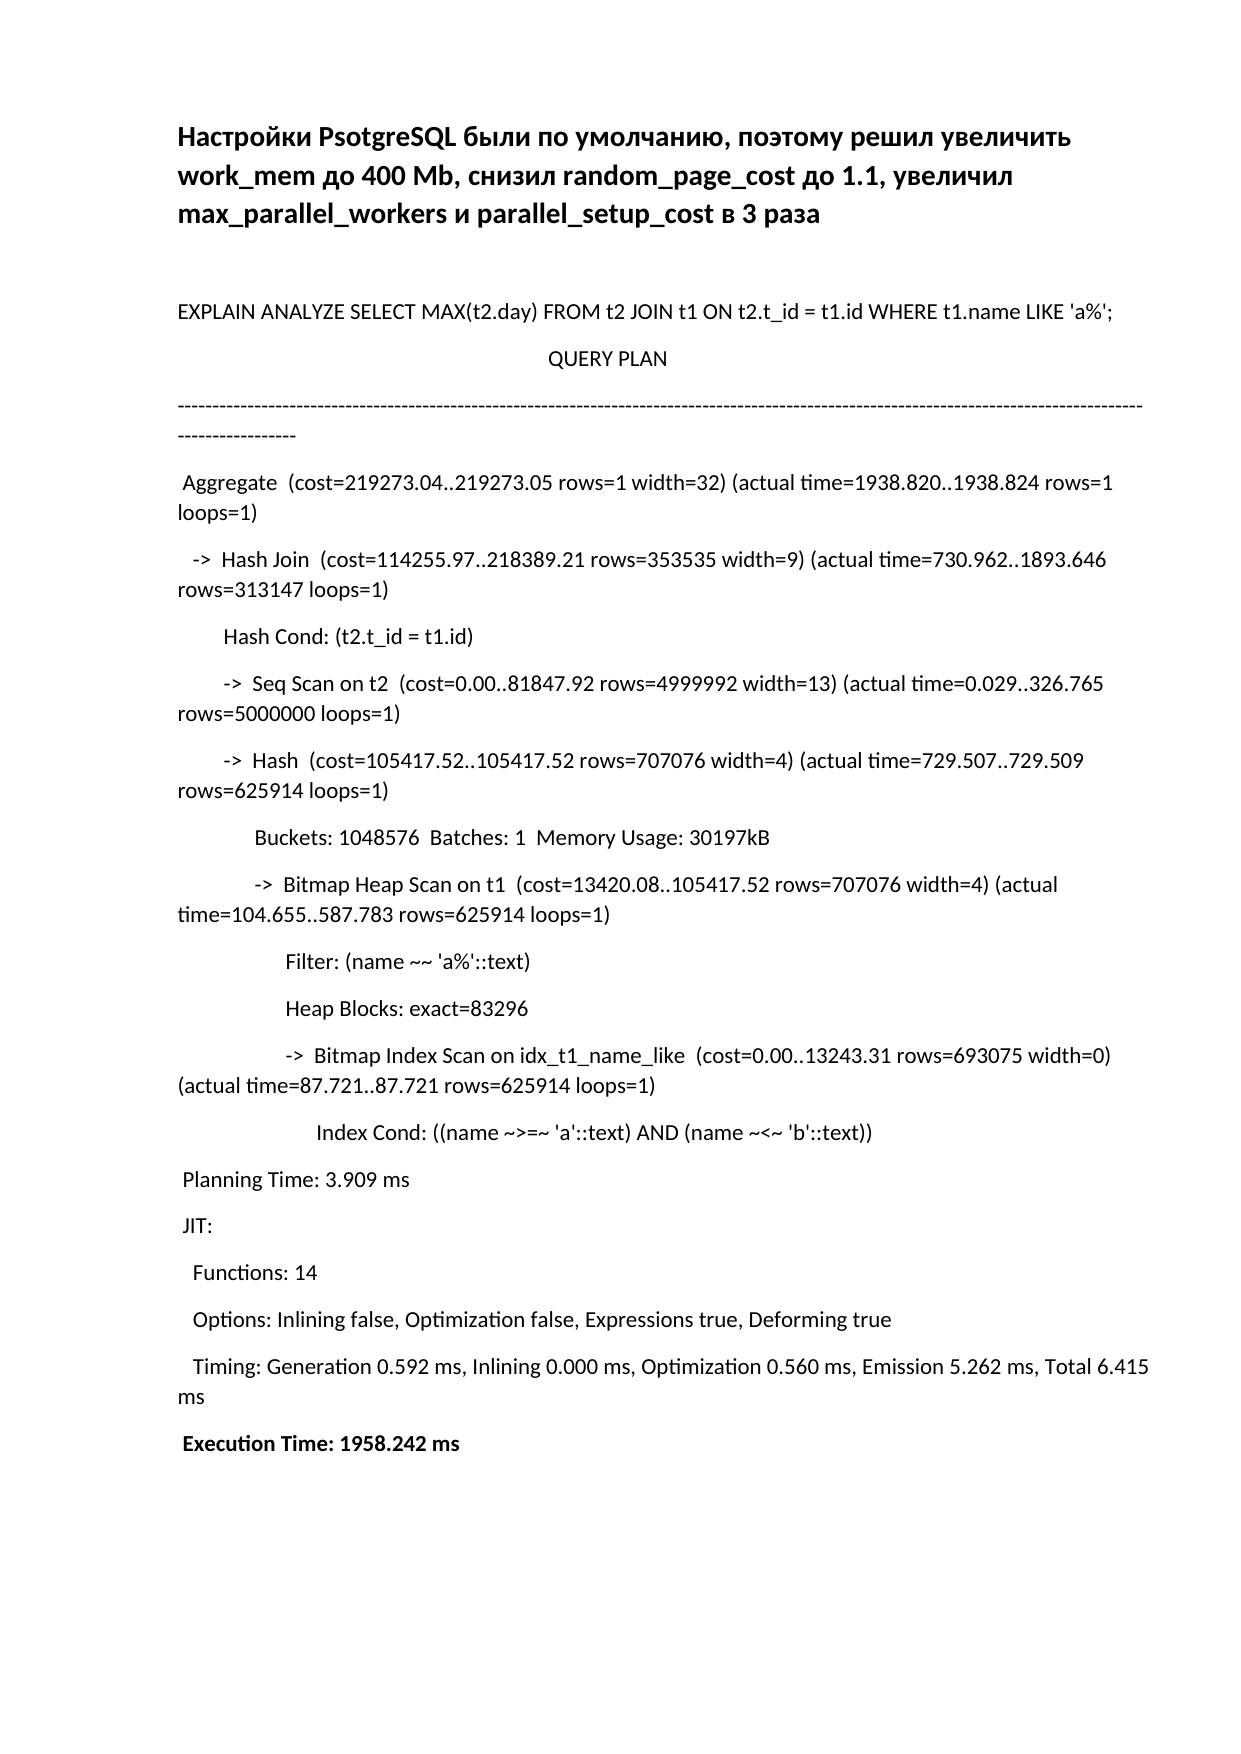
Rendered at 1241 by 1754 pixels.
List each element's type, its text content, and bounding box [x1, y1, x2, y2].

text Functions: 14 [177, 1258, 1152, 1286]
text Aggregate (cost=219273.04..219273.05 rows=1 width=32) (actual time=1938.820..1938.824 rows=1 loops=1) [177, 468, 1152, 526]
text Execution Time: 1958.242 ms [177, 1429, 1152, 1457]
text ----------------------------------------------------------------------------------------------------------------------------------------------------------- [177, 391, 1152, 449]
text QUERY PLAN [177, 344, 1152, 372]
text -> Hash (cost=105417.52..105417.52 rows=707076 width=4) (actual time=729.507..729.509 rows=625914 loops=1) [177, 746, 1152, 804]
text Настройки PsotgreSQL были по умолчанию, поэтому решил увеличить work_mem до 400 Mb, снизил random_page_cost до 1.1, увеличил max_parallel_workers и parallel_setup_cost в 3 раза [177, 118, 1152, 231]
text -> Seq Scan on t2 (cost=0.00..81847.92 rows=4999992 width=13) (actual time=0.029..326.765 rows=5000000 loops=1) [177, 669, 1152, 727]
text Filter: (name ~~ 'a%'::text) [177, 947, 1152, 975]
text EXPLAIN ANALYZE SELECT MAX(t2.day) FROM t2 JOIN t1 ON t2.t_id = t1.id WHERE t1.name LIKE 'a%'; [177, 297, 1152, 325]
text Heap Blocks: exact=83296 [177, 994, 1152, 1022]
text Buckets: 1048576 Batches: 1 Memory Usage: 30197kB [177, 823, 1152, 851]
text -> Bitmap Index Scan on idx_t1_name_like (cost=0.00..13243.31 rows=693075 width=0) (actual time=87.721..87.721 rows=625914 loops=1) [177, 1041, 1152, 1099]
text JIT: [177, 1212, 1152, 1239]
text -> Hash Join (cost=114255.97..218389.21 rows=353535 width=9) (actual time=730.962..1893.646 rows=313147 loops=1) [177, 545, 1152, 603]
text Timing: Generation 0.592 ms, Inlining 0.000 ms, Optimization 0.560 ms, Emission 5.262 ms, Total 6.415 ms [177, 1352, 1152, 1410]
text Options: Inlining false, Optimization false, Expressions true, Deforming true [177, 1305, 1152, 1333]
text Hash Cond: (t2.t_id = t1.id) [177, 622, 1152, 650]
text -> Bitmap Heap Scan on t1 (cost=13420.08..105417.52 rows=707076 width=4) (actual time=104.655..587.783 rows=625914 loops=1) [177, 870, 1152, 928]
text Planning Time: 3.909 ms [177, 1165, 1152, 1193]
text Index Cond: ((name ~>=~ 'a'::text) AND (name ~<~ 'b'::text)) [177, 1118, 1152, 1146]
